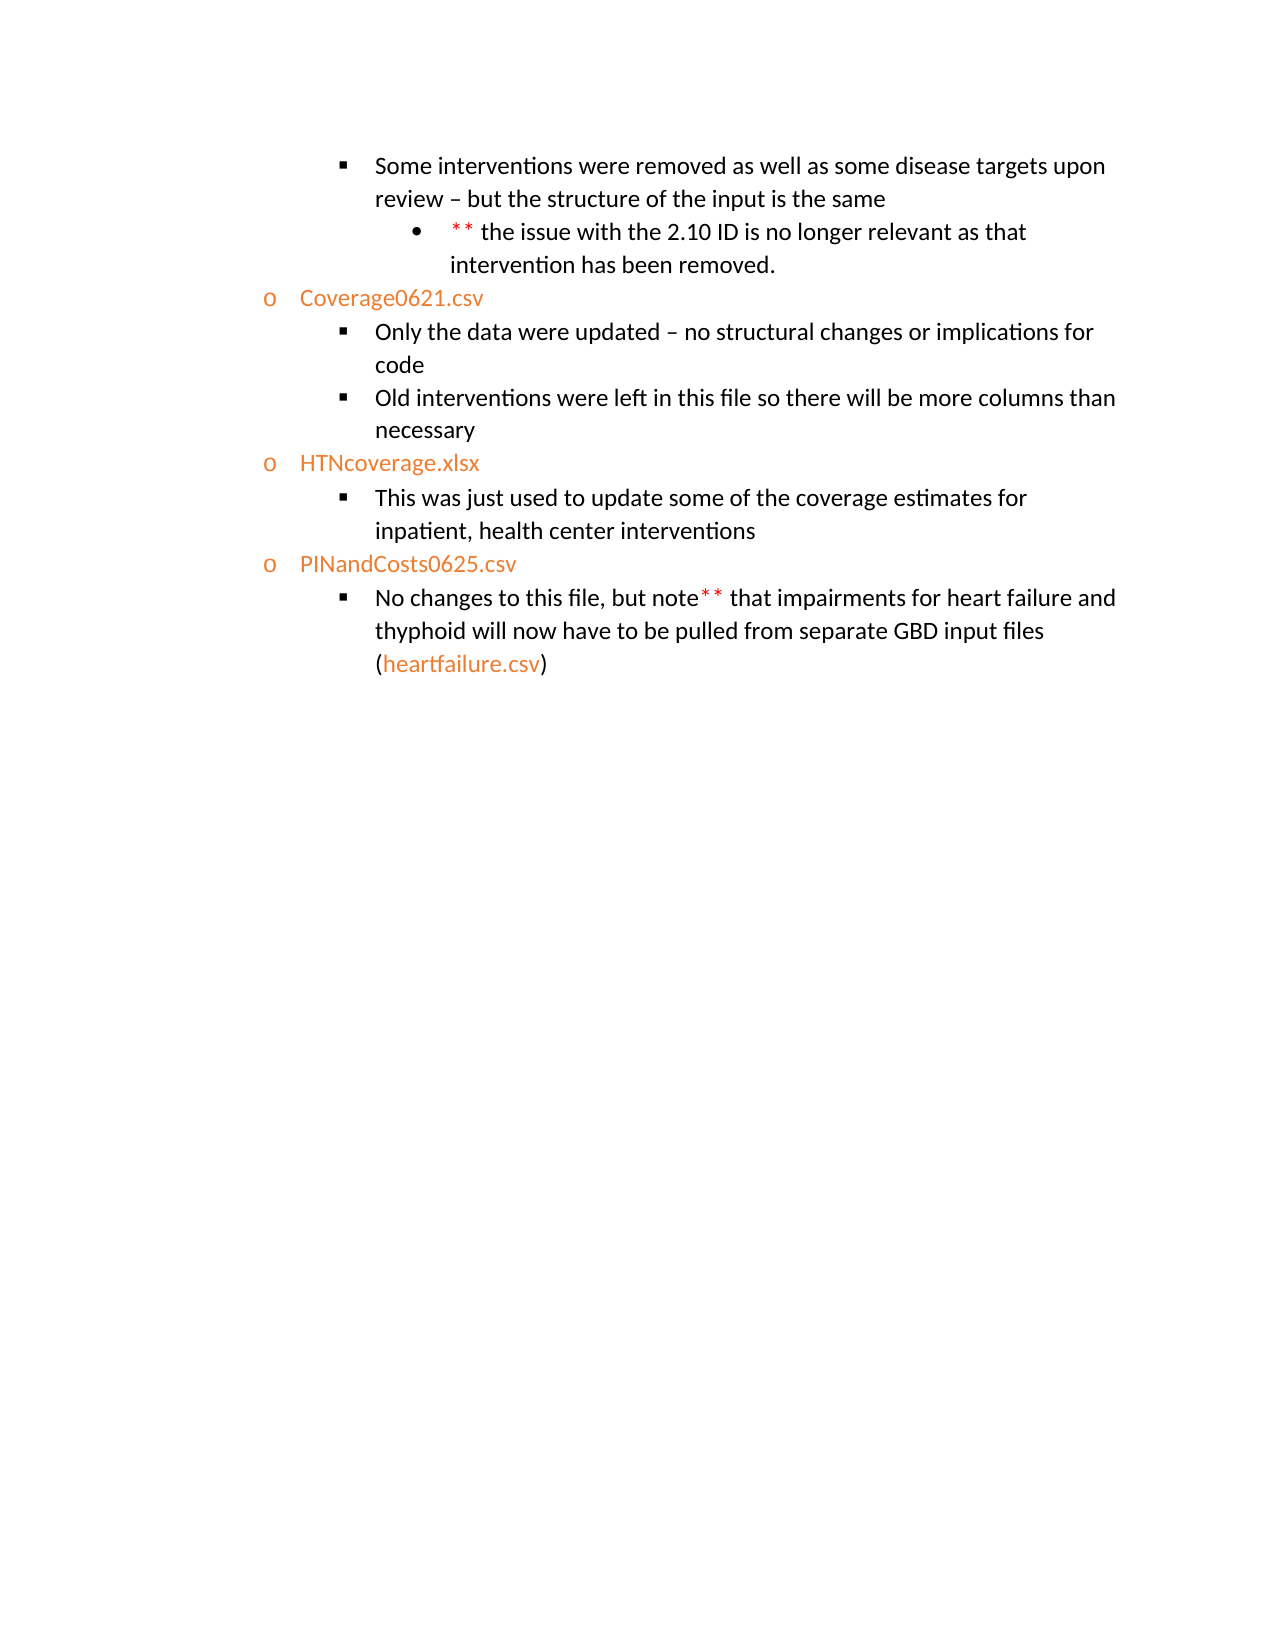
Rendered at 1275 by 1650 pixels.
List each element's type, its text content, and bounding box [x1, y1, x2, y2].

list PINandCosts0625.csv [262, 548, 1125, 579]
list No changes to this file, but note** that impairments for heart failure and thyphoid will now have to be pulled from separate GBD input files (heartfailure.csv) [337, 582, 1125, 678]
list Coverage0621.csv [262, 282, 1125, 313]
list This was just used to update some of the coverage estimates for inpatient, health center interventions [337, 482, 1125, 545]
list ** the issue with the 2.10 ID is no longer relevant as that intervention has been removed. [412, 216, 1125, 279]
list HTNcoverage.xlsx [262, 448, 1125, 479]
list Some interventions were removed as well as some disease targets upon review – but the structure of the input is the same [337, 150, 1125, 213]
list Old interventions were left in this file so there will be more columns than necessary [337, 382, 1125, 445]
list Only the data were updated – no structural changes or implications for code [337, 316, 1125, 379]
